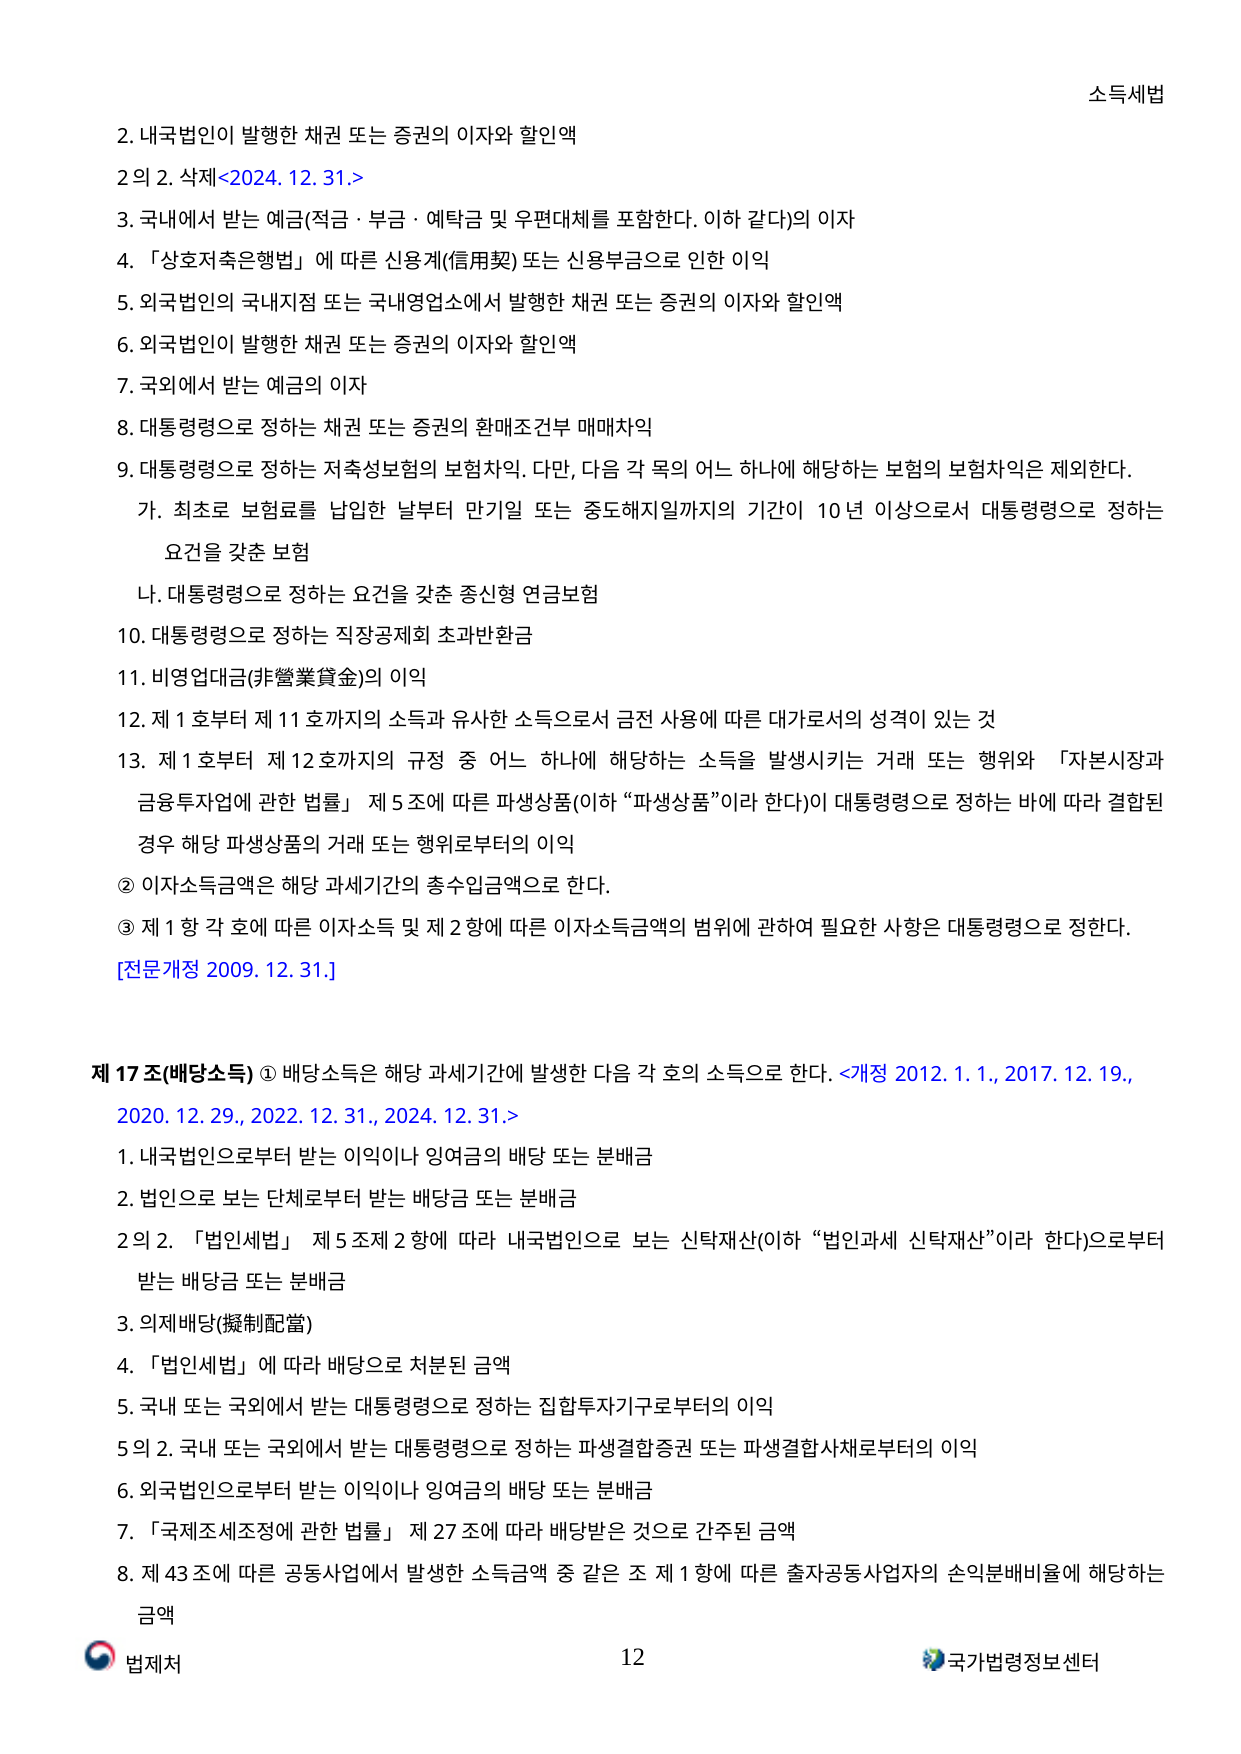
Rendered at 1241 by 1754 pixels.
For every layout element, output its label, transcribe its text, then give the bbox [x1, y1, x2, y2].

text 7. 국외에서 받는 예금의 이자 [117, 358, 1165, 400]
text 1. 내국법인으로부터 받는 이익이나 잉여금의 배당 또는 분배금 [117, 1129, 1165, 1171]
text [전문개정 2009. 12. 31.] [117, 942, 1165, 983]
text 3. 의제배당(擬制配當) [117, 1296, 1165, 1337]
text 5. 국내 또는 국외에서 받는 대통령령으로 정하는 집합투자기구로부터의 이익 [117, 1379, 1165, 1421]
text 가. 최초로 보험료를 납입한 날부터 만기일 또는 중도해지일까지의 기간이 10년 이상으로서 대통령령으로 정하는 요건을 갖춘 보험 [137, 483, 1165, 567]
text 8. 제43조에 따른 공동사업에서 발생한 소득금액 중 같은 조 제1항에 따른 출자공동사업자의 손익분배비율에 해당하는 금액 [117, 1546, 1165, 1629]
text 4. 「상호저축은행법」에 따른 신용계(信用契) 또는 신용부금으로 인한 이익 [117, 233, 1165, 275]
text ③ 제1항 각 호에 따른 이자소득 및 제2항에 따른 이자소득금액의 범위에 관하여 필요한 사항은 대통령령으로 정한다. [117, 900, 1165, 942]
text 5. 외국법인의 국내지점 또는 국내영업소에서 발행한 채권 또는 증권의 이자와 할인액 [117, 275, 1165, 317]
text 11. 비영업대금(非營業貸金)의 이익 [117, 650, 1165, 692]
text 2. 법인으로 보는 단체로부터 받는 배당금 또는 분배금 [117, 1171, 1165, 1212]
text 10. 대통령령으로 정하는 직장공제회 초과반환금 [117, 608, 1165, 650]
picture [75, 1637, 126, 1673]
text 6. 외국법인으로부터 받는 이익이나 잉여금의 배당 또는 분배금 [117, 1462, 1165, 1504]
text 2의2. 「법인세법」 제5조제2항에 따라 내국법인으로 보는 신탁재산(이하 “법인과세 신탁재산”이라 한다)으로부터 받는 배당금 또는 분배금 [117, 1212, 1165, 1296]
text 6. 외국법인이 발행한 채권 또는 증권의 이자와 할인액 [117, 317, 1165, 358]
text ② 이자소득금액은 해당 과세기간의 총수입금액으로 한다. [117, 858, 1165, 900]
text 2. 내국법인이 발행한 채권 또는 증권의 이자와 할인액 [117, 108, 1165, 150]
text 나. 대통령령으로 정하는 요건을 갖춘 종신형 연금보험 [137, 567, 1165, 608]
text 제17조(배당소득) ① 배당소득은 해당 과세기간에 발생한 다음 각 호의 소득으로 한다. <개정 2012. 1. 1., 2017. 12. 19., 2020. 12. 29., 2022. 12. 31., 2024. 12. 31.> [92, 1046, 1165, 1129]
text 9. 대통령령으로 정하는 저축성보험의 보험차익. 다만, 다음 각 목의 어느 하나에 해당하는 보험의 보험차익은 제외한다. [117, 442, 1165, 483]
text 5의2. 국내 또는 국외에서 받는 대통령령으로 정하는 파생결합증권 또는 파생결합사채로부터의 이익 [117, 1421, 1165, 1462]
text 8. 대통령령으로 정하는 채권 또는 증권의 환매조건부 매매차익 [117, 400, 1165, 442]
text 2의2. 삭제<2024. 12. 31.> [117, 150, 1165, 192]
picture [892, 1637, 947, 1671]
text 12. 제1호부터 제11호까지의 소득과 유사한 소득으로서 금전 사용에 따른 대가로서의 성격이 있는 것 [117, 692, 1165, 733]
text 3. 국내에서 받는 예금(적금ㆍ부금ㆍ예탁금 및 우편대체를 포함한다. 이하 같다)의 이자 [117, 192, 1165, 233]
text 13. 제1호부터 제12호까지의 규정 중 어느 하나에 해당하는 소득을 발생시키는 거래 또는 행위와 「자본시장과 금융투자업에 관한 법률」 제5조에 따른 파생상품(이하 “파생상품”이라 한다)이 대통령령으로 정하는 바에 따라 결합된 경우 해당 파생상품의 거래 또는 행위로부터의 이익 [117, 733, 1165, 858]
text 7. 「국제조세조정에 관한 법률」 제27조에 따라 배당받은 것으로 간주된 금액 [117, 1504, 1165, 1546]
text 4. 「법인세법」에 따라 배당으로 처분된 금액 [117, 1337, 1165, 1379]
